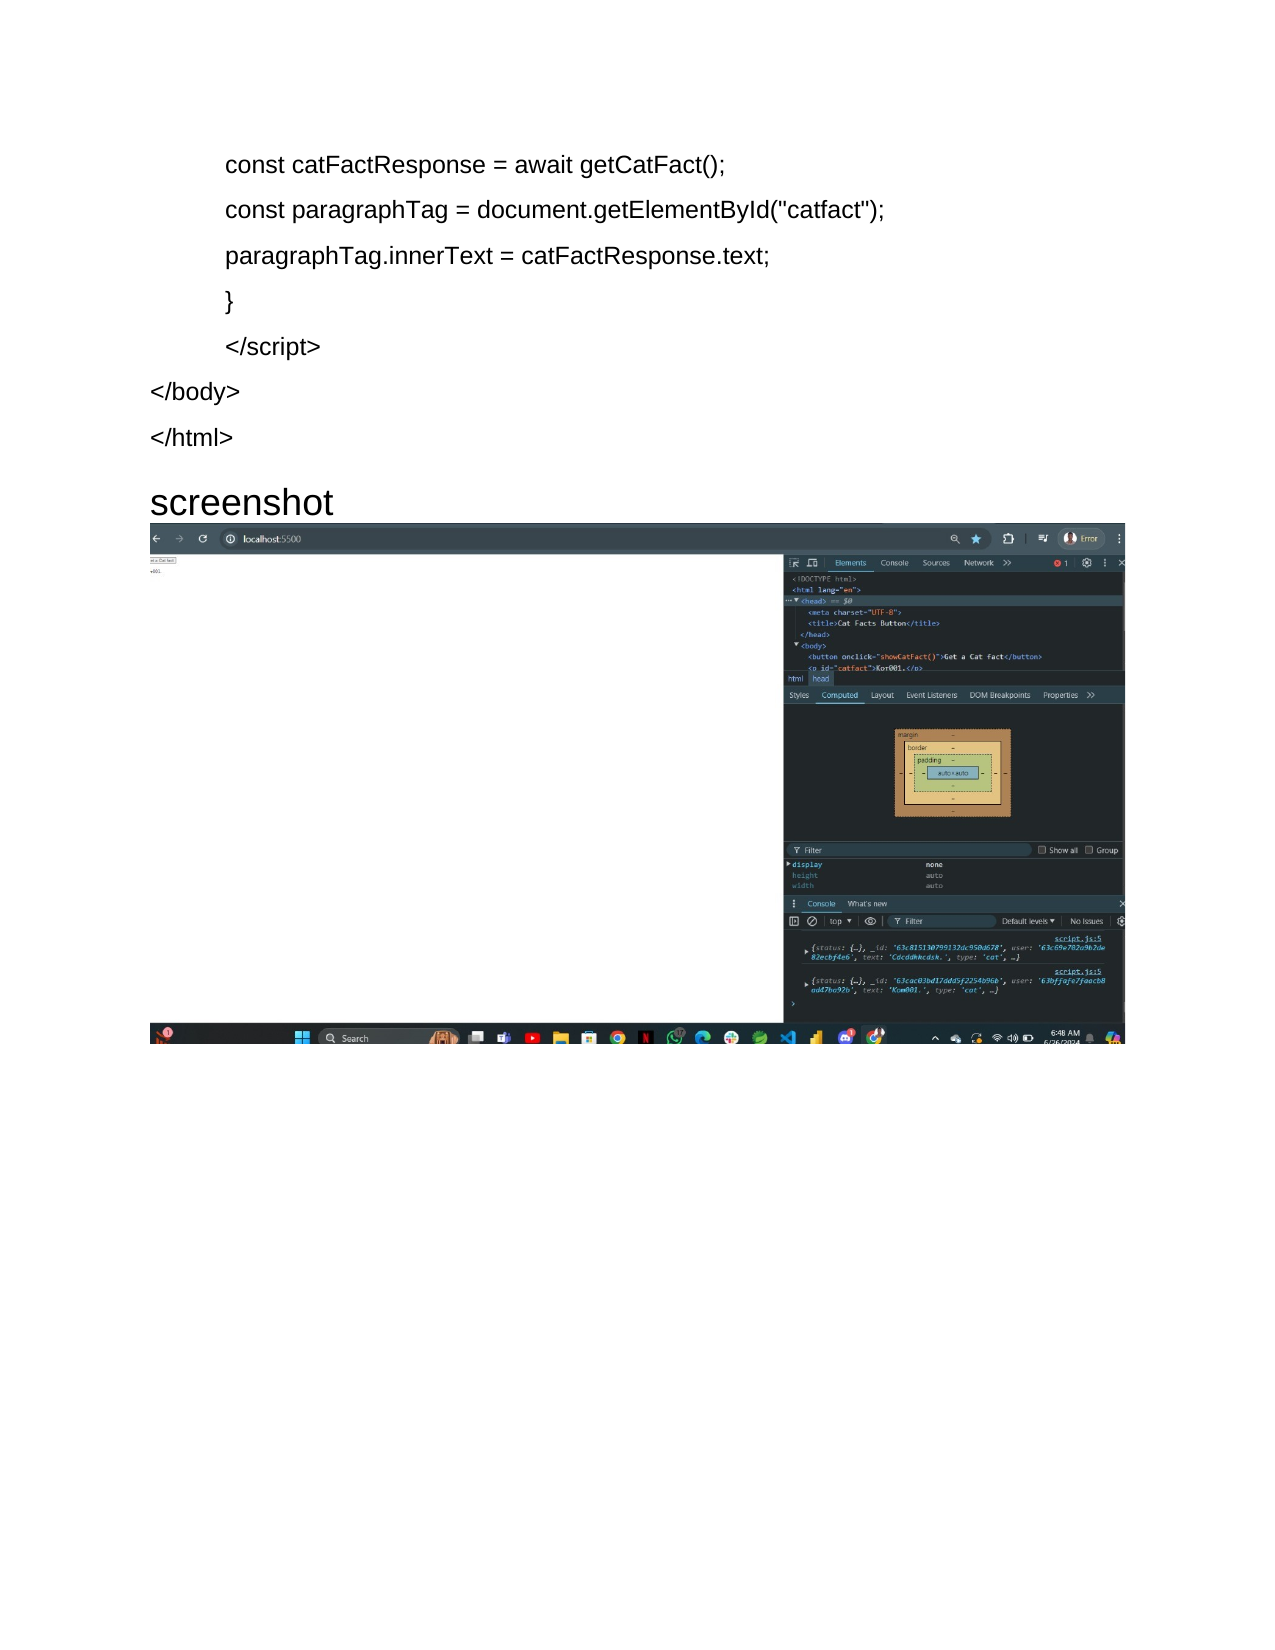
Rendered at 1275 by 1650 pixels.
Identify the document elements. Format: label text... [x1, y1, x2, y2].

text </body> [150, 377, 1125, 406]
text </script> [150, 332, 1125, 360]
text paragraphTag.innerText = catFactResponse.text; [150, 241, 1125, 269]
text </html> screenshot [150, 422, 1125, 523]
text const paragraphTag = document.getElementById("catfact"); [150, 195, 1125, 224]
text const catFactResponse = await getCatFact(); [150, 150, 1125, 179]
picture [150, 523, 1125, 1044]
text } [150, 286, 1125, 315]
